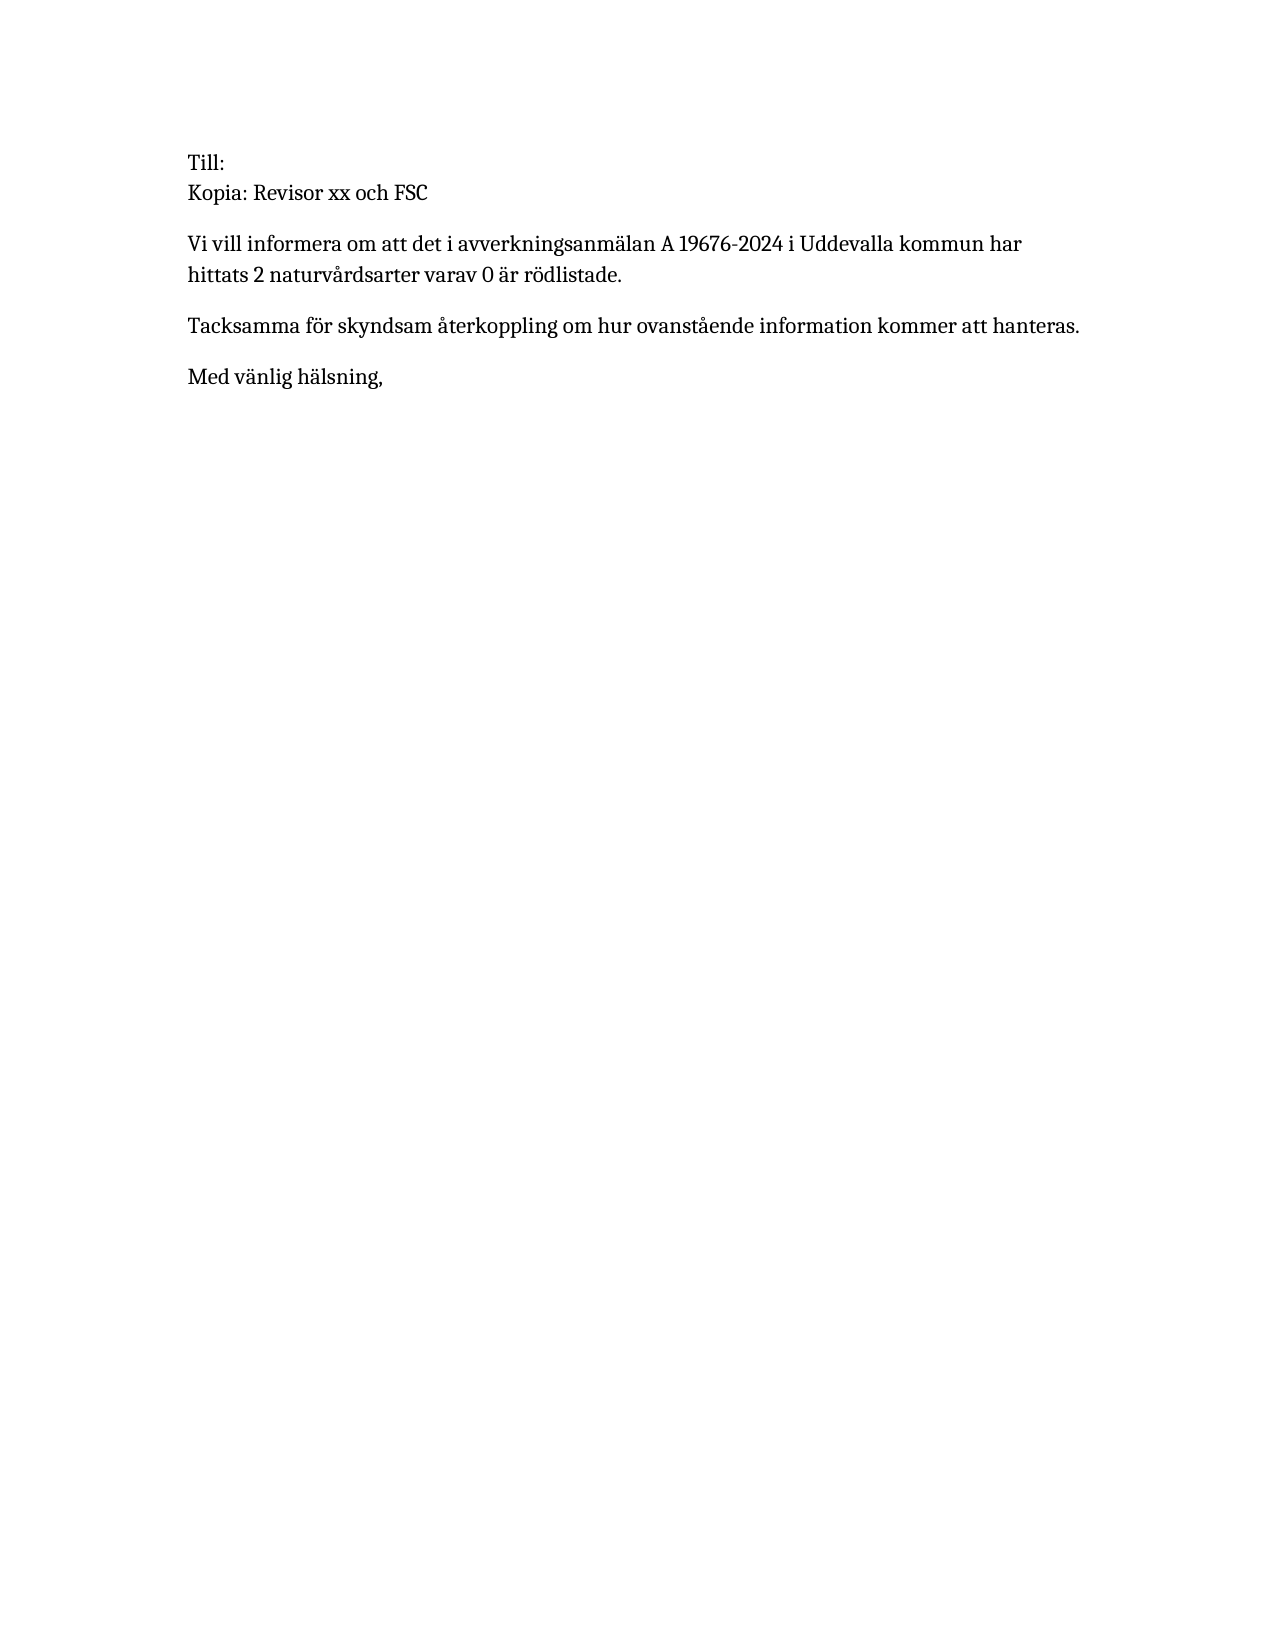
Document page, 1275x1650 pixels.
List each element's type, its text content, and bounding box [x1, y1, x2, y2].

text Till: Kopia: Revisor xx och FSC [187, 150, 1087, 207]
text Tacksamma för skyndsam återkoppling om hur ovanstående information kommer att hanteras. [187, 312, 1087, 339]
text Vi vill informera om att det i avverkningsanmälan A 19676-2024 i Uddevalla kommun har hittats 2 naturvårdsarter varav 0 är rödlistade. [187, 231, 1087, 288]
text Med vänlig hälsning, [187, 363, 1087, 420]
